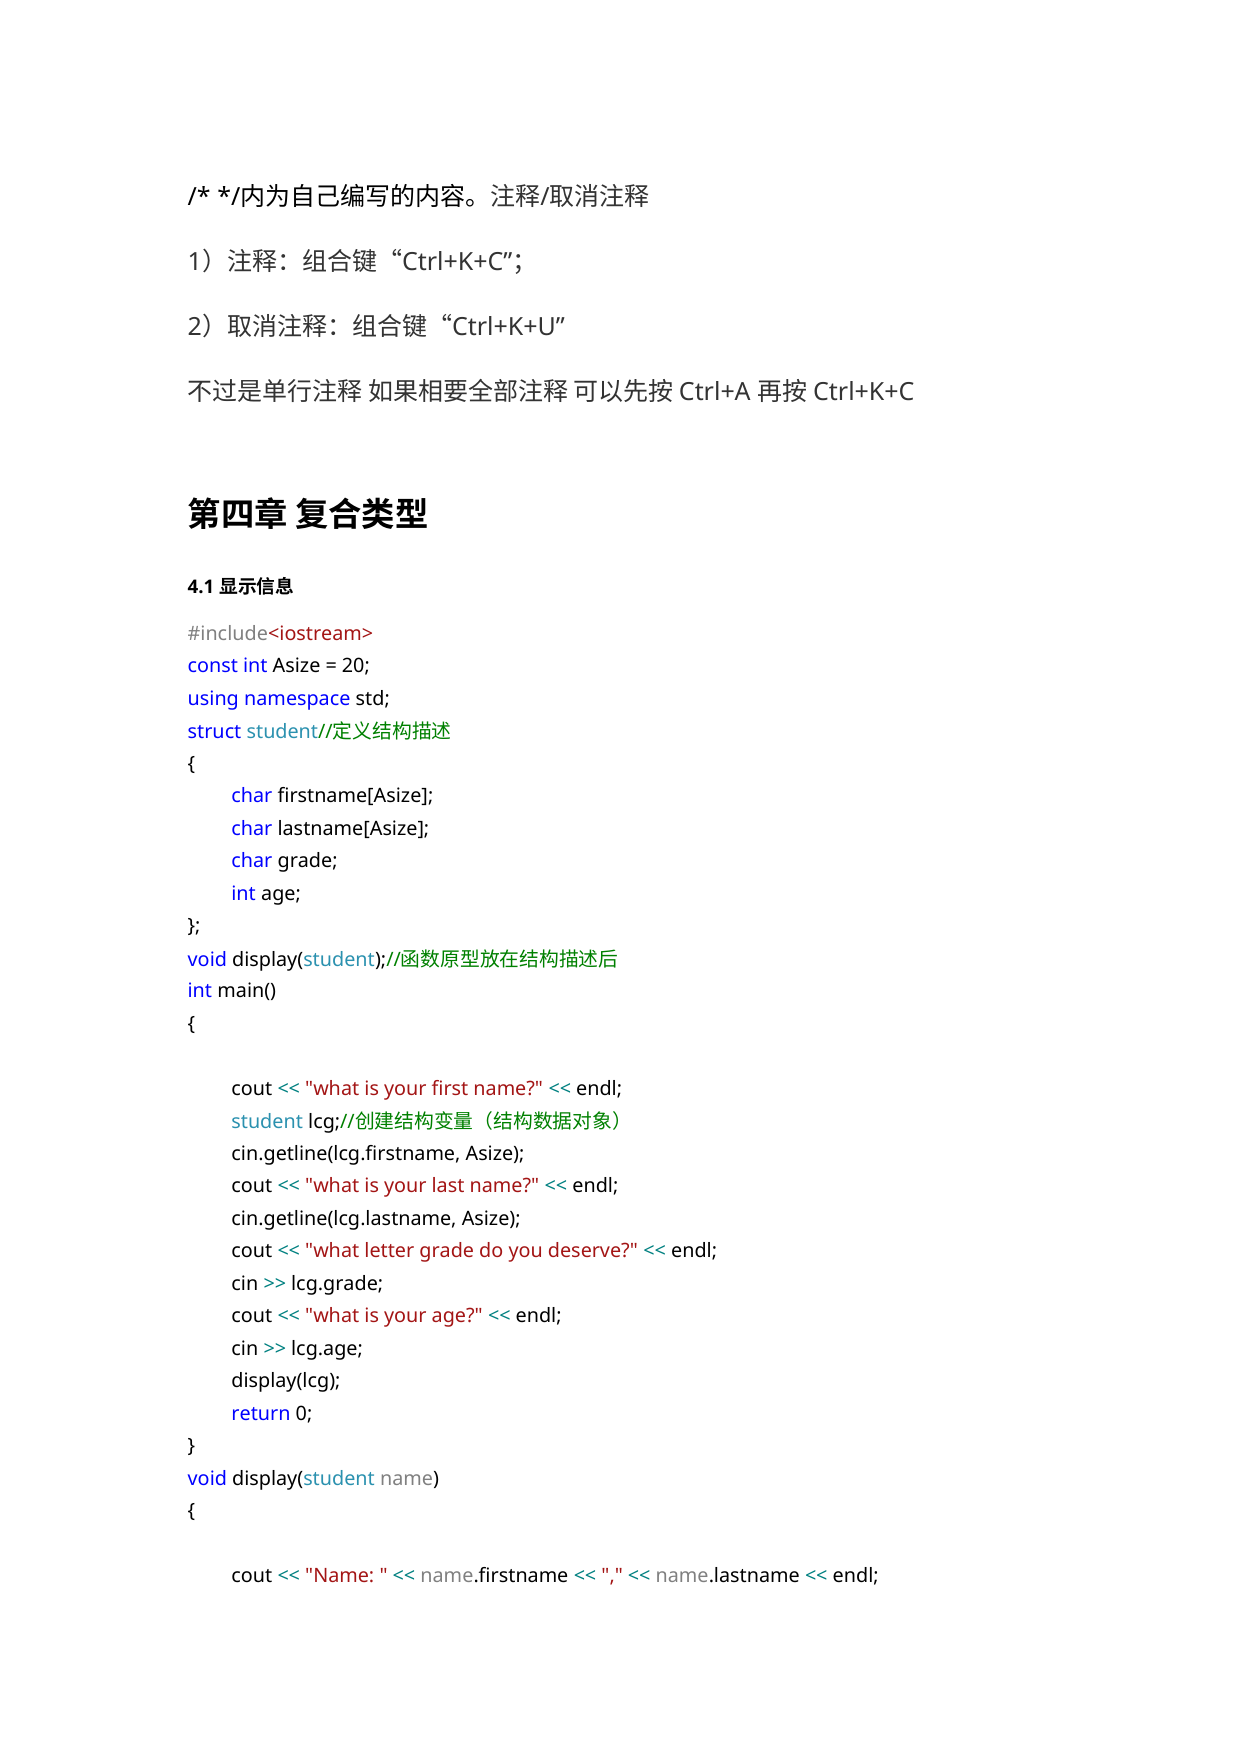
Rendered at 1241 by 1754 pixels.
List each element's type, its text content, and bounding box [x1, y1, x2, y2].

text struct student//定义结构描述 [187, 714, 1053, 746]
text cin >> lcg.age; [187, 1331, 1053, 1364]
text int age; [187, 876, 1053, 909]
text #include<iostream> [187, 616, 1053, 649]
text const int Asize = 20; [187, 649, 1053, 681]
text return 0; [187, 1396, 1053, 1429]
text cout << "what letter grade do you deserve?" << endl; [187, 1234, 1053, 1266]
text int main() [187, 974, 1053, 1006]
text void display(student);//函数原型放在结构描述后 [187, 941, 1053, 974]
text void display(student name) [187, 1461, 1053, 1494]
text cin.getline(lcg.firstname, Asize); [187, 1136, 1053, 1169]
text using namespace std; [187, 681, 1053, 714]
text cout << "what is your first name?" << endl; [187, 1071, 1053, 1104]
text } [187, 1429, 1053, 1461]
text cin.getline(lcg.lastname, Asize); [187, 1201, 1053, 1234]
title 第四章 复合类型 [187, 479, 1053, 544]
subtitle 4.1 显示信息 [187, 569, 1053, 602]
text cin >> lcg.grade; [187, 1266, 1053, 1299]
text char grade; [187, 844, 1053, 876]
text { [187, 1494, 1053, 1526]
text display(lcg); [187, 1364, 1053, 1396]
text cout << "what is your age?" << endl; [187, 1299, 1053, 1331]
text { [187, 1006, 1053, 1039]
text /* */内为自己编写的内容。注释/取消注释 1）注释：组合键“Ctrl+K+C”； 2）取消注释：组合键“Ctrl+K+U” 不过是单行注释 如果相要全部注释 可以先按Ctrl+A 再按 Ctrl+K+C [187, 162, 1053, 422]
text }; [187, 909, 1053, 941]
text char firstname[Asize]; [187, 779, 1053, 811]
text student lcg;//创建结构变量（结构数据对象） [187, 1104, 1053, 1136]
text cout << "Name: " << name.firstname << "," << name.lastname << endl; [187, 1559, 1053, 1591]
text { [187, 746, 1053, 779]
text char lastname[Asize]; [187, 811, 1053, 844]
text cout << "what is your last name?" << endl; [187, 1169, 1053, 1201]
